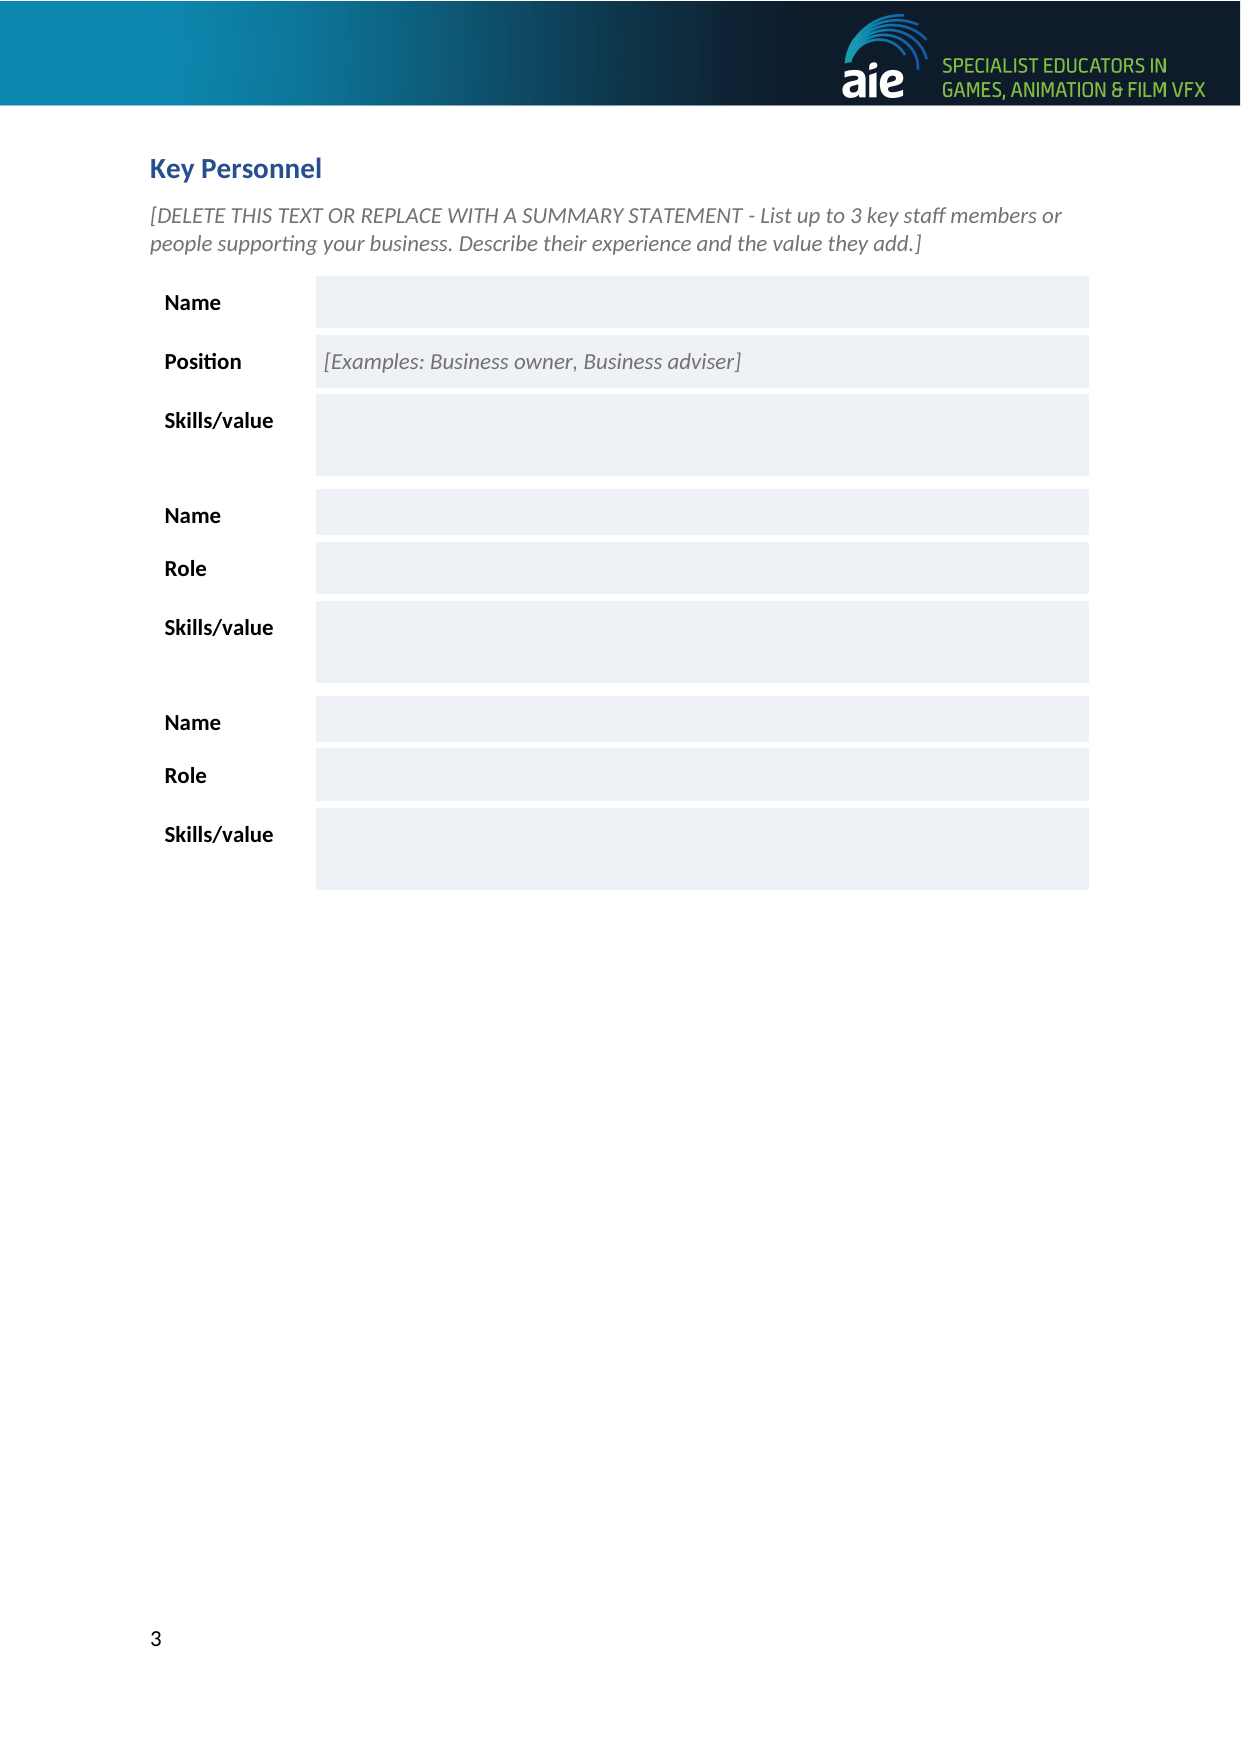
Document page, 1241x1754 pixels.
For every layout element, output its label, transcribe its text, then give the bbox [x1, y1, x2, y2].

table_cell [316, 601, 1089, 683]
table_cell Skills/value [156, 601, 309, 683]
text [DELETE THIS TEXT OR REPLACE WITH A SUMMARY STATEMENT - List up to 3 key staff members or people supporting your business. Describe their experience and the value they add.] [150, 201, 1090, 257]
subtitle Key Personnel [150, 150, 1090, 186]
table_cell [316, 696, 1089, 742]
table_cell [316, 808, 1089, 890]
table_cell Name [156, 689, 309, 742]
table_header Name [156, 276, 309, 328]
table_cell Skills/value [156, 394, 309, 476]
table_cell [316, 394, 1089, 476]
table_cell [316, 489, 1089, 535]
picture [0, 1, 1241, 1754]
table_cell [316, 542, 1089, 594]
table_cell [Examples: Business owner, Business adviser] [316, 335, 1089, 388]
table_cell Name [156, 483, 309, 535]
table_cell Position [156, 335, 309, 388]
table_cell [316, 748, 1089, 801]
table_cell Skills/value [156, 808, 309, 890]
table_cell Role [156, 748, 309, 801]
table_header [316, 276, 1089, 328]
table_cell Role [156, 542, 309, 594]
